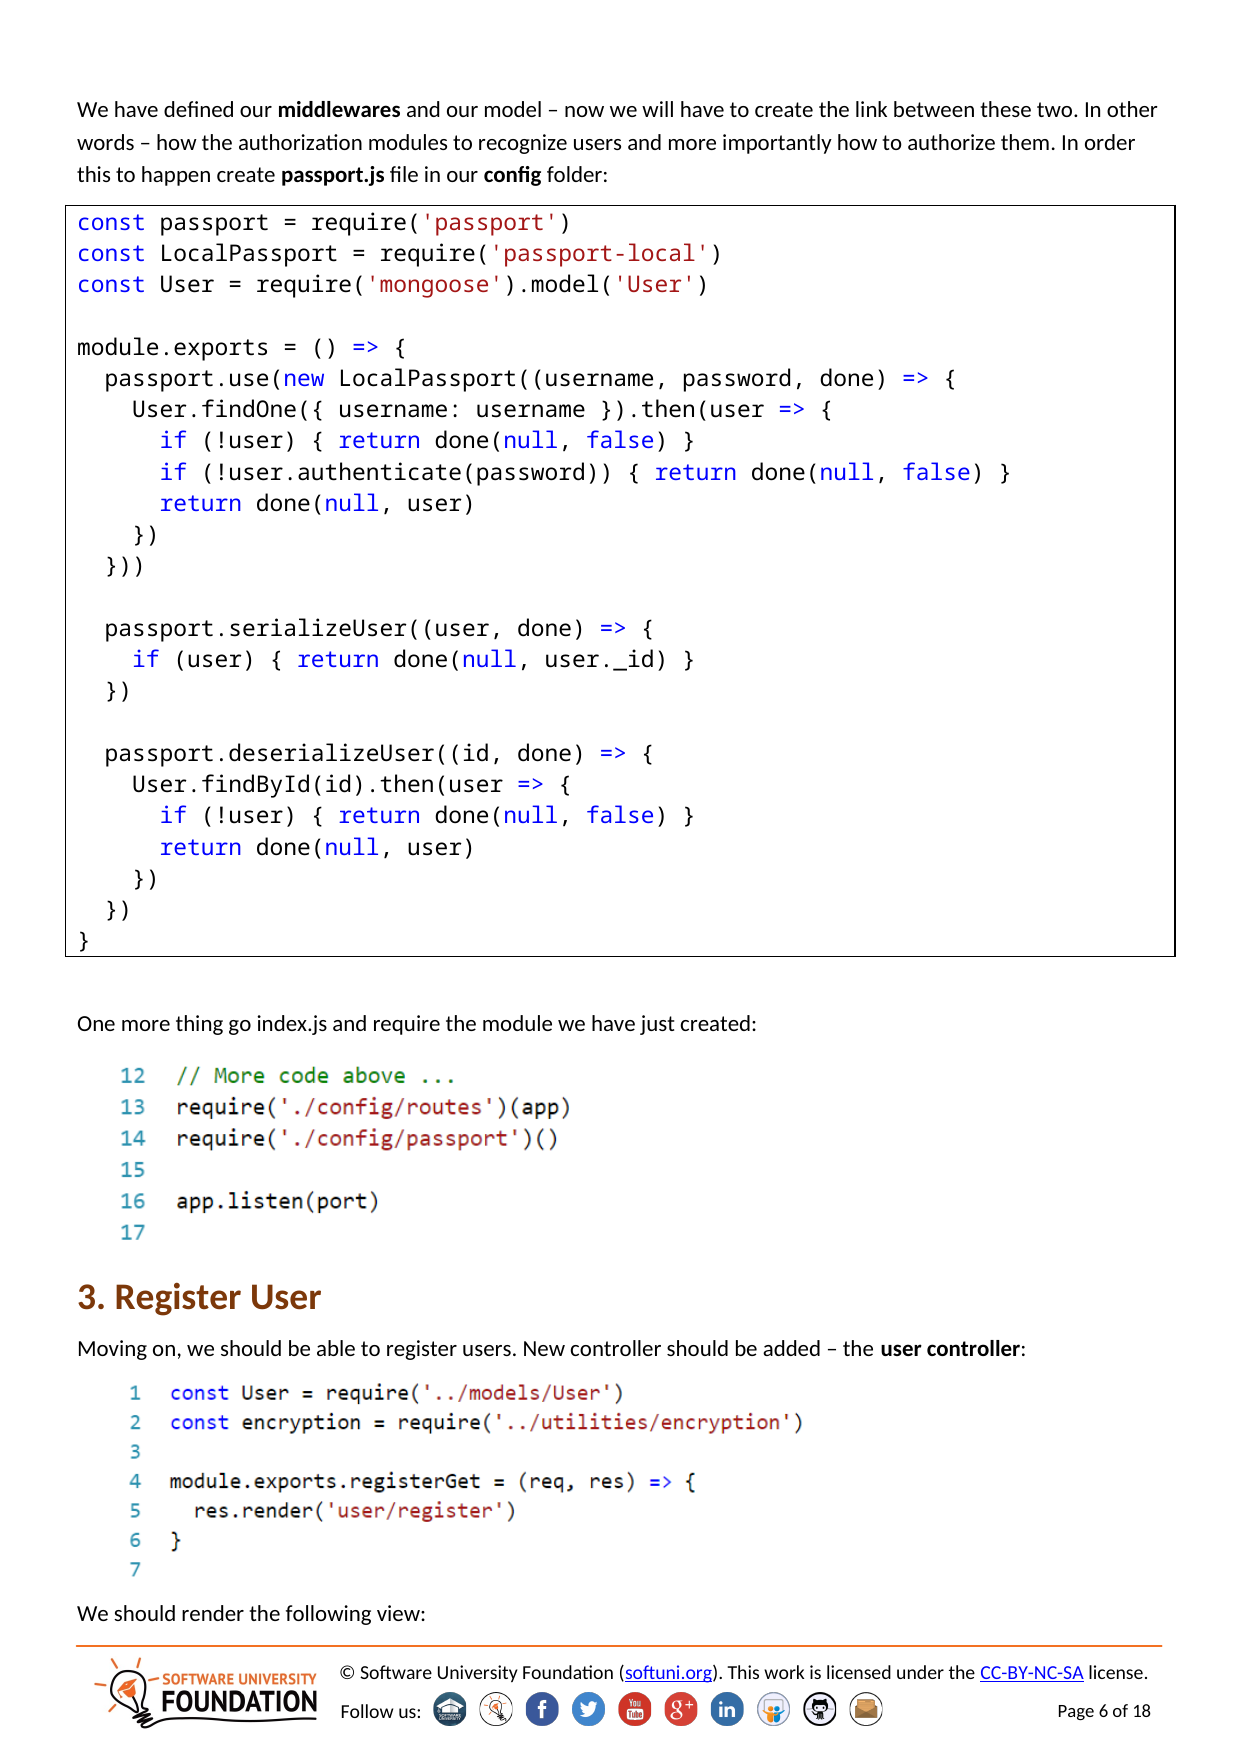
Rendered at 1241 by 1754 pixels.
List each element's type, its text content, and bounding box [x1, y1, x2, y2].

picture [572, 1692, 605, 1726]
picture [93, 1656, 317, 1729]
picture [710, 1692, 744, 1726]
text We should render the following view: [77, 1599, 1163, 1627]
picture [757, 1692, 790, 1726]
picture [618, 1692, 652, 1726]
text Moving on, we should be able to register users. New controller should be added – the user controller: [77, 1334, 1163, 1362]
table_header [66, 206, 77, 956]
picture [525, 1692, 559, 1726]
subtitle Register User [77, 1273, 1163, 1318]
picture [803, 1692, 837, 1726]
text We have defined our middlewares and our model – now we will have to create the link between these two. In other words – how the authorization modules to recognize users and more importantly how to authorize them. In order this to happen create passport.js file in our config folder: [77, 95, 1163, 188]
picture [479, 1692, 513, 1726]
text One more thing go index.js and require the module we have just created: [77, 1009, 1163, 1038]
picture [664, 1692, 698, 1726]
picture [849, 1692, 883, 1726]
picture [76, 1054, 583, 1248]
picture [76, 1378, 1127, 1583]
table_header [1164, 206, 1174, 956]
picture [433, 1692, 467, 1726]
